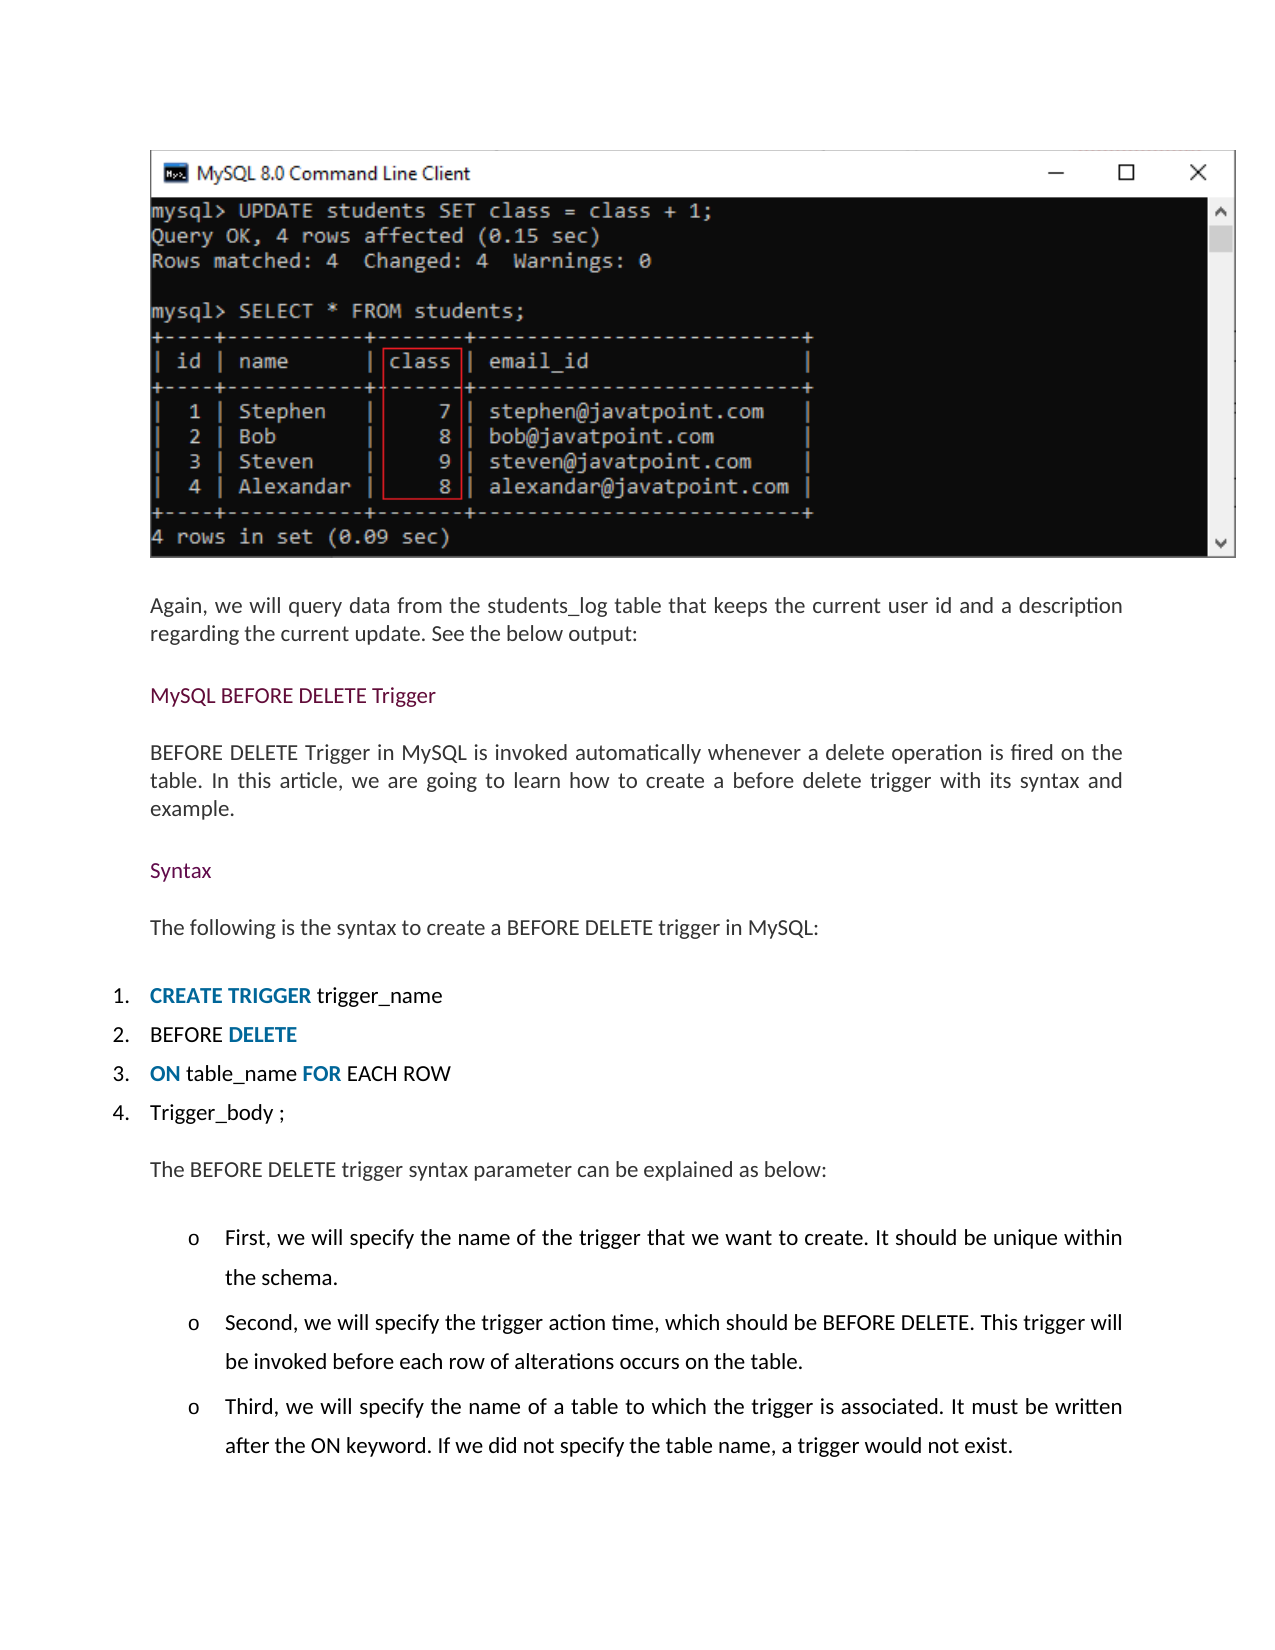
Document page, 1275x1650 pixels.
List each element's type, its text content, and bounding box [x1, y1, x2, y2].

subtitle MySQL BEFORE DELETE Trigger [150, 676, 1125, 709]
picture [150, 150, 1236, 558]
text BEFORE DELETE Trigger in MySQL is invoked automatically whenever a delete operation is fired on the table. In this article, we are going to learn how to create a before delete trigger with its syntax and example. [150, 738, 1125, 822]
list First, we will specify the name of the trigger that we want to create. It should be unique within the schema. [187, 1213, 1125, 1291]
text Again, we will query data from the students_log table that keeps the current user id and a description regarding the current update. See the below output: [150, 591, 1125, 647]
text The following is the syntax to create a BEFORE DELETE trigger in MySQL: [150, 913, 1125, 941]
list BEFORE DELETE [112, 1009, 1125, 1048]
list Second, we will specify the trigger action time, which should be BEFORE DELETE. This trigger will be invoked before each row of alterations occurs on the table. [187, 1297, 1125, 1375]
subtitle Syntax [150, 851, 1125, 884]
list Third, we will specify the name of a table to which the trigger is associated. It must be written after the ON keyword. If we did not specify the table name, a trigger would not exist. [187, 1381, 1125, 1459]
list ON table_name FOR EACH ROW [112, 1048, 1125, 1087]
list CREATE TRIGGER trigger_name [112, 970, 1125, 1009]
text The BEFORE DELETE trigger syntax parameter can be explained as below: [150, 1156, 1125, 1183]
list Trigger_body ; [112, 1087, 1125, 1126]
